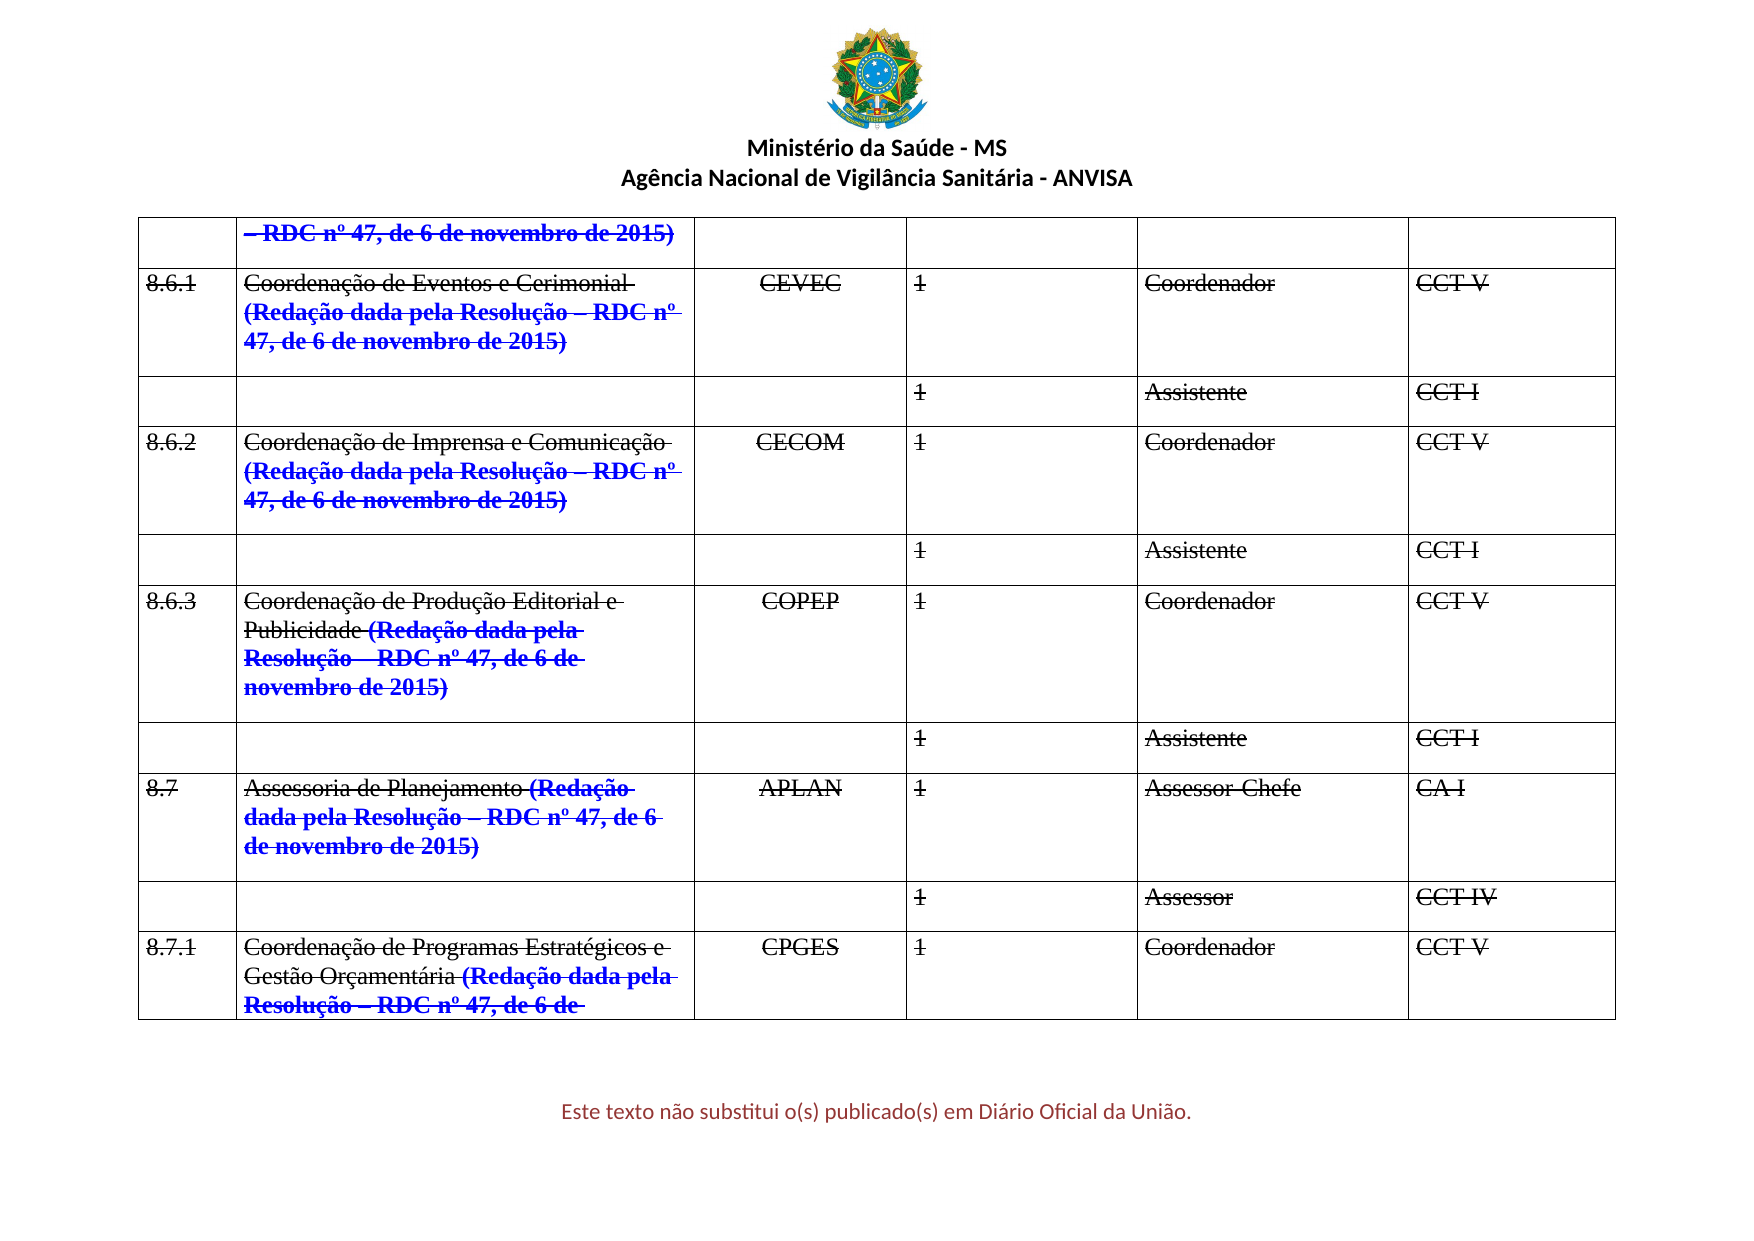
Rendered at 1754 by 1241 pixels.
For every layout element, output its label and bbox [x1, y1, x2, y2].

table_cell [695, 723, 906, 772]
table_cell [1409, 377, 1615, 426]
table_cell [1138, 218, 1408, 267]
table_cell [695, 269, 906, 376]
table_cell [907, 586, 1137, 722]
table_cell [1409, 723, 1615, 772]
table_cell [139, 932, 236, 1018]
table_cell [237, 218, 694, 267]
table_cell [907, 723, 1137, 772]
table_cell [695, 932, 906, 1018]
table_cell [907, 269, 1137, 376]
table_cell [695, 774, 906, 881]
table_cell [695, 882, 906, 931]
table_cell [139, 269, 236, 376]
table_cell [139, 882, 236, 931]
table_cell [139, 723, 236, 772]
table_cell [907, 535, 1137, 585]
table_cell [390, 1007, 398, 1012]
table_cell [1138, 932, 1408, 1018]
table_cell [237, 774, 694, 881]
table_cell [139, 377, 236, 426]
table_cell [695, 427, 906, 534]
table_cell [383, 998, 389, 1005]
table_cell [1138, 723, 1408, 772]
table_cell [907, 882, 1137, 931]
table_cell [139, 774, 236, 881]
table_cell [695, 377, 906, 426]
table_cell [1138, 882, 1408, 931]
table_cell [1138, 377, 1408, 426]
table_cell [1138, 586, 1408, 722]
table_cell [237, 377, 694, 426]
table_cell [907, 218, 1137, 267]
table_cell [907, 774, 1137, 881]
picture [823, 25, 931, 132]
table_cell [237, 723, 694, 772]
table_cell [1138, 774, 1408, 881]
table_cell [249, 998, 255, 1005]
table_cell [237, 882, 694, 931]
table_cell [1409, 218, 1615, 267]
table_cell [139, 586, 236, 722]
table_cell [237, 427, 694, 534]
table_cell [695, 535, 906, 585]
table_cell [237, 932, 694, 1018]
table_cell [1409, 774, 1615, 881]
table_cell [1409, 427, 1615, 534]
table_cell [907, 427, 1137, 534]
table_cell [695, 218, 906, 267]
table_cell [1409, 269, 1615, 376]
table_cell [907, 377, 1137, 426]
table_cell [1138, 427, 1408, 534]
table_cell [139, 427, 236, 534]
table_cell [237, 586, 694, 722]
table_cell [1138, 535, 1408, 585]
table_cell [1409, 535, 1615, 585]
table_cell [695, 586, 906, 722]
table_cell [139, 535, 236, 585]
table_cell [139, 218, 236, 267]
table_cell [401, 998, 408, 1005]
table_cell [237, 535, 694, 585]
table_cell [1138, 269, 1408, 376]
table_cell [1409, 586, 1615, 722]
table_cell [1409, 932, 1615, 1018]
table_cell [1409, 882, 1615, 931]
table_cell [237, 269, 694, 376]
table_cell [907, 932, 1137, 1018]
